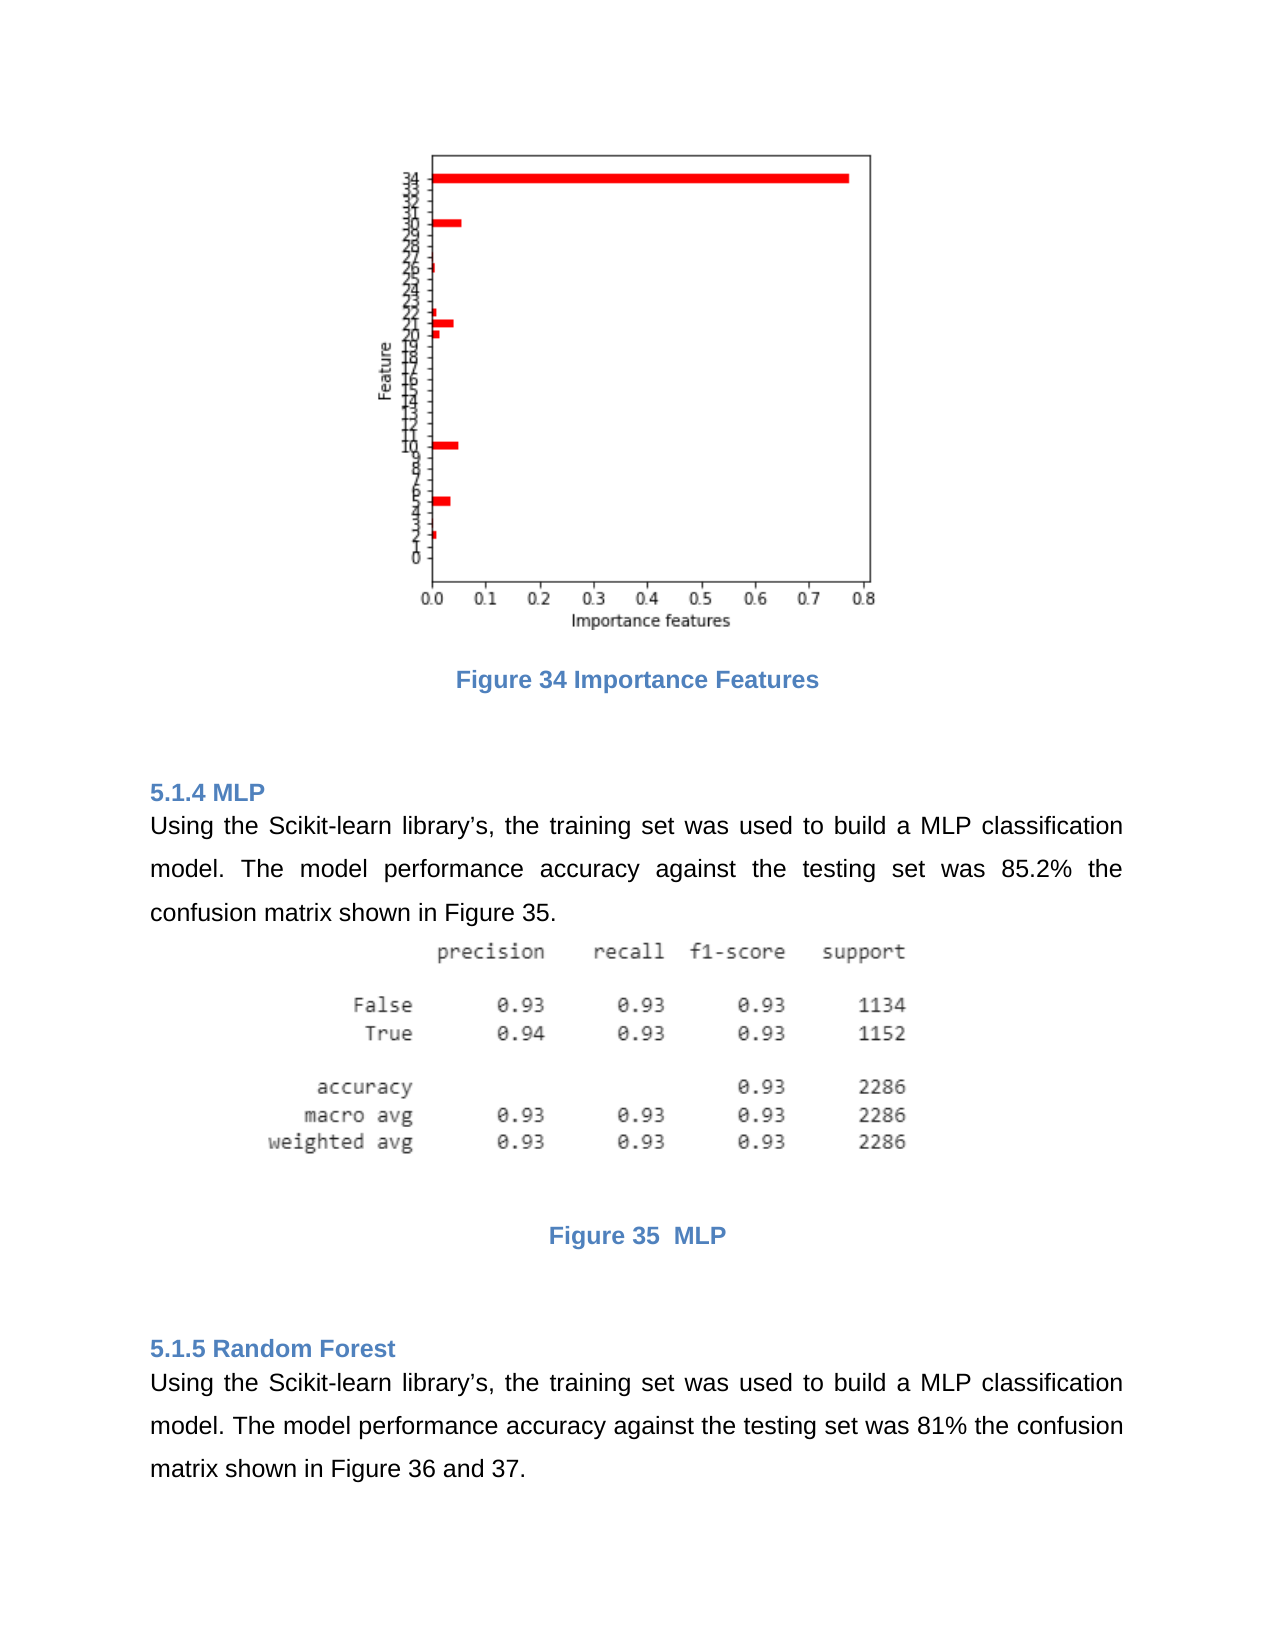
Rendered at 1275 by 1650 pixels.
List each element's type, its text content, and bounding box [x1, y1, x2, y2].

list Using the Scikit-learn library’s, the training set was used to build a MLP classification model. The model performance accuracy against the testing set was 85.2% the confusion matrix shown in Figure 35. [150, 811, 1125, 926]
text Using the Scikit-learn library’s, the training set was used to build a MLP classification model. The model performance accuracy against the testing set was 81% the confusion matrix shown in Figure 36 and 37. [150, 1367, 1125, 1482]
picture [253, 940, 1022, 1182]
picture [366, 150, 909, 630]
subtitle 5.1.5 Random Forest [150, 1334, 1125, 1363]
subtitle 5.1.4 MLP [150, 778, 1125, 807]
text Figure 35 MLP [150, 1221, 1125, 1250]
text Figure 34 Importance Features [150, 665, 1125, 693]
